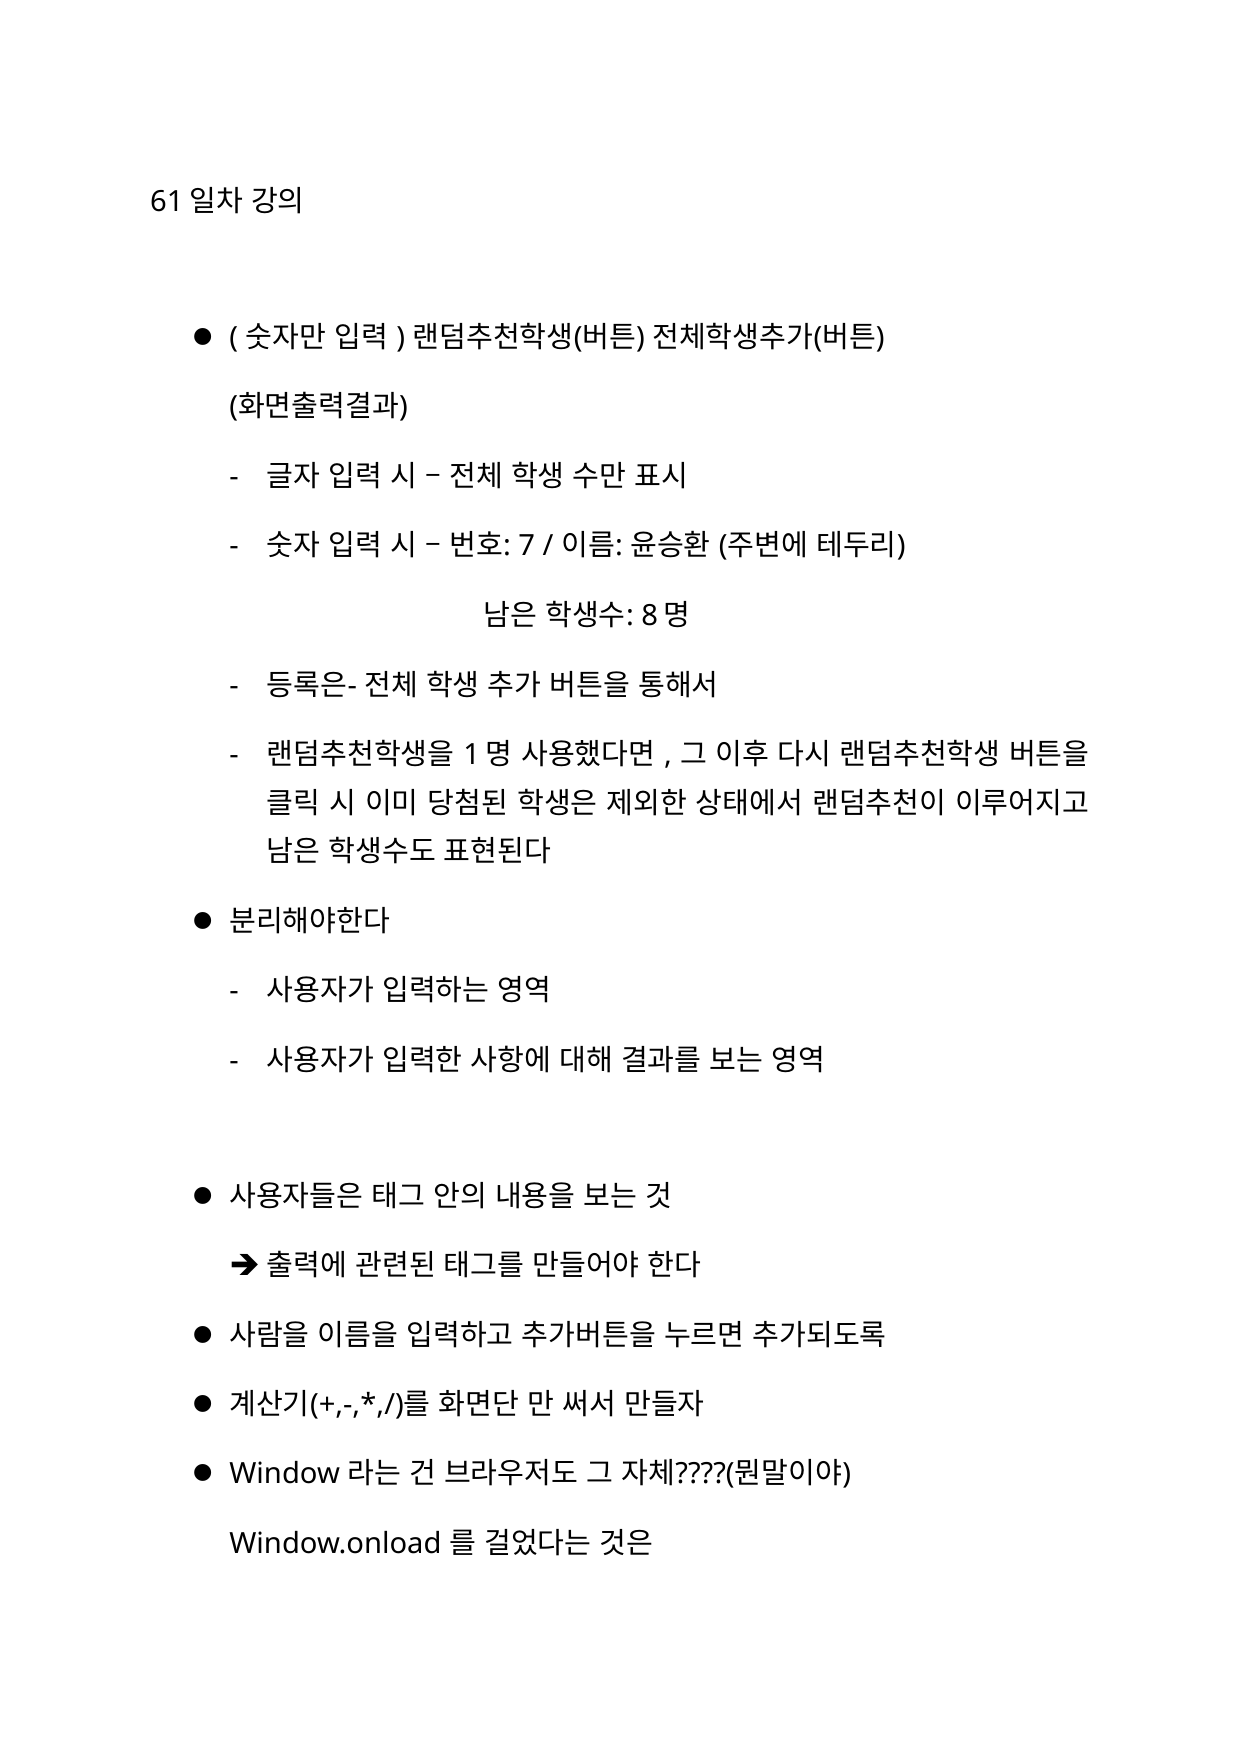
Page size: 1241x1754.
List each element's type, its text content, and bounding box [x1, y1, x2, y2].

text 61일차 강의 [150, 177, 1090, 219]
list 사람을 이름을 입력하고 추가버튼을 누르면 추가되도록 [192, 1311, 1090, 1353]
list 분리해야한다 [192, 897, 1090, 939]
list (화면출력결과) [229, 383, 1090, 425]
list 글자 입력 시 – 전체 학생 수만 표시 [229, 452, 1090, 495]
list 사용자들은 태그 안의 내용을 보는 것 [192, 1172, 1090, 1214]
list 사용자가 입력하는 영역 [229, 967, 1090, 1009]
list 숫자 입력 시 – 번호: 7 / 이름: 윤승환 (주변에 테두리) [229, 522, 1090, 564]
list 남은 학생수: 8명 [483, 592, 1090, 634]
list ( 숫자만 입력 ) 랜덤추천학생(버튼) 전체학생추가(버튼) [192, 313, 1090, 356]
list 사용자가 입력한 사항에 대해 결과를 보는 영역 [229, 1036, 1090, 1079]
list 등록은- 전체 학생 추가 버튼을 통해서 [229, 661, 1090, 703]
list Window.onload 를 걸었다는 것은 [229, 1519, 1090, 1562]
list Window 라는 건 브라우저도 그 자체????(뭔말이야) [192, 1450, 1090, 1492]
list 계산기(+,-,*,/)를 화면단 만 써서 만들자 [192, 1380, 1090, 1423]
list 랜덤추천학생을 1명 사용했다면 , 그 이후 다시 랜덤추천학생 버튼을 클릭 시 이미 당첨된 학생은 제외한 상태에서 랜덤추천이 이루어지고 남은 학생수도 표현된다 [229, 731, 1090, 870]
list 출력에 관련된 태그를 만들어야 한다 [229, 1242, 1090, 1284]
